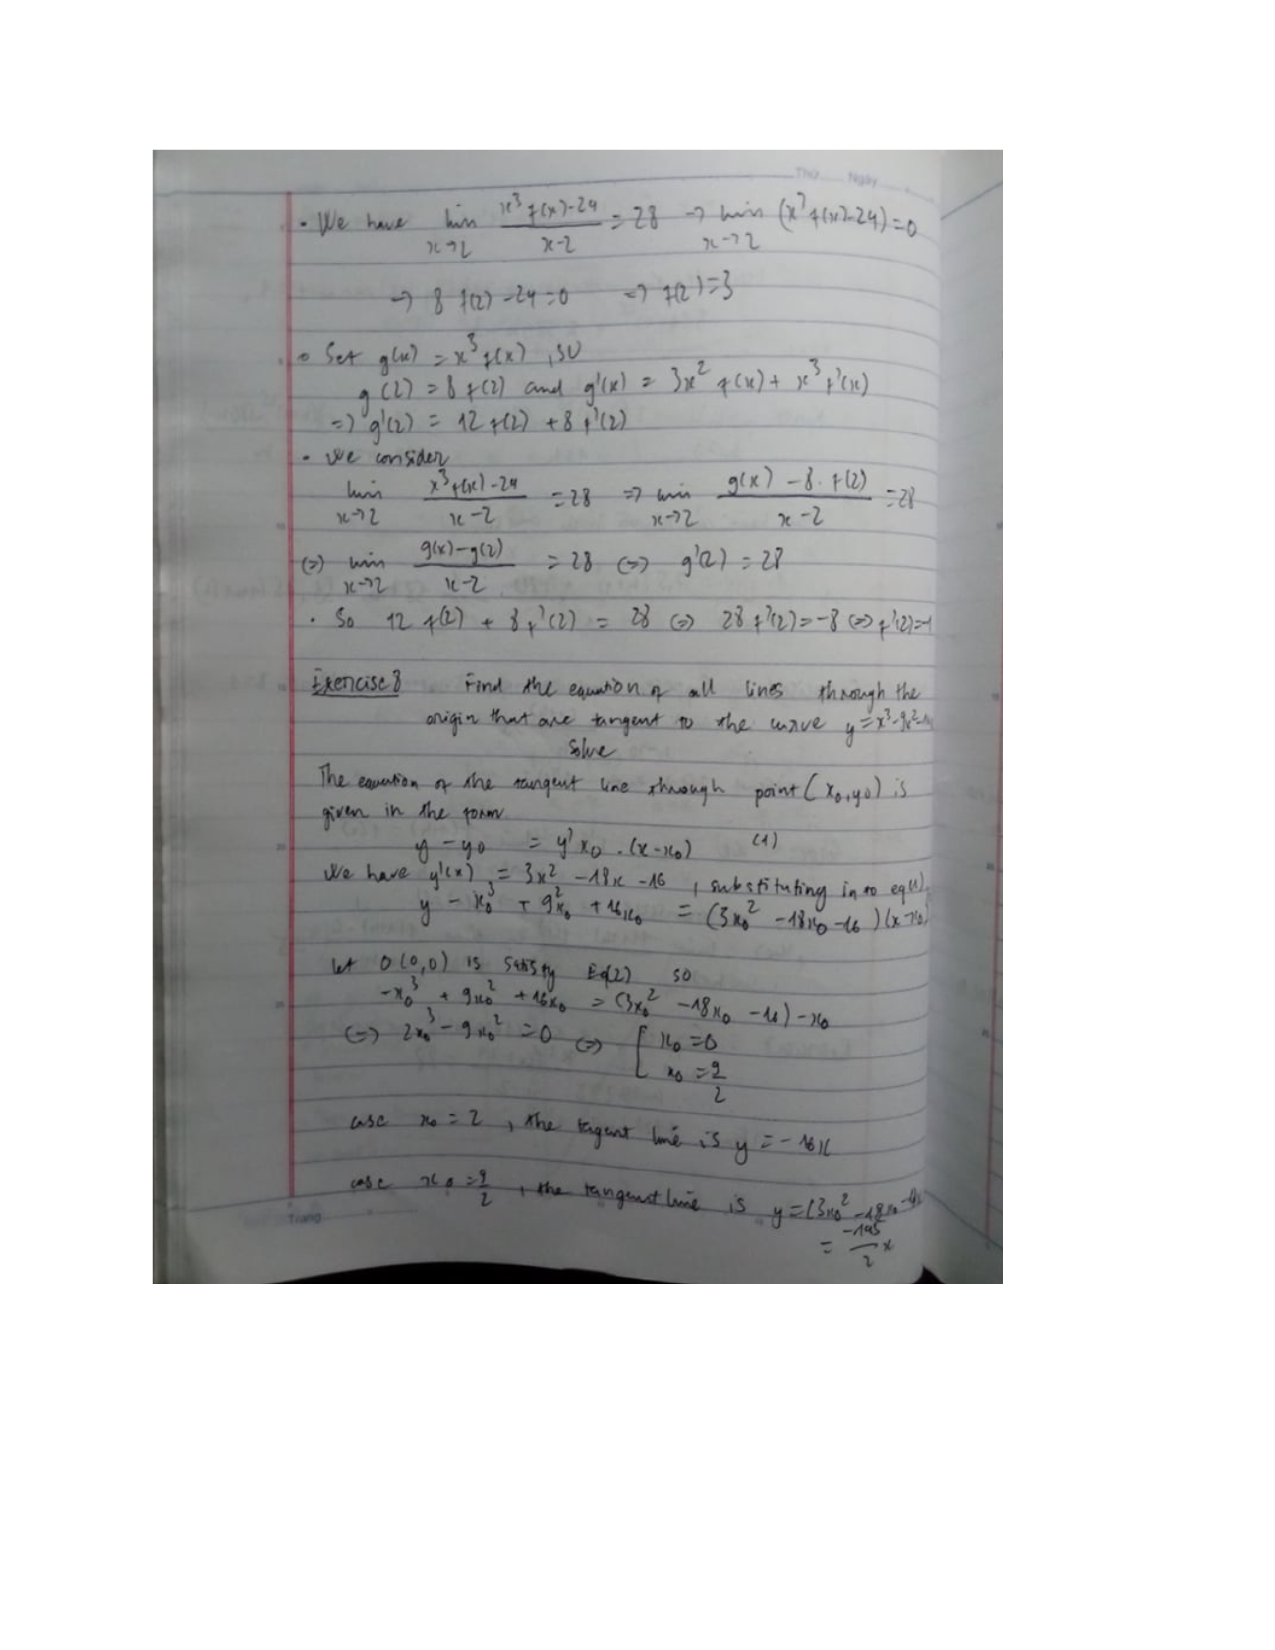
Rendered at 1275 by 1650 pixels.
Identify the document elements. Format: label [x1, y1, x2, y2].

picture [153, 151, 1003, 1283]
